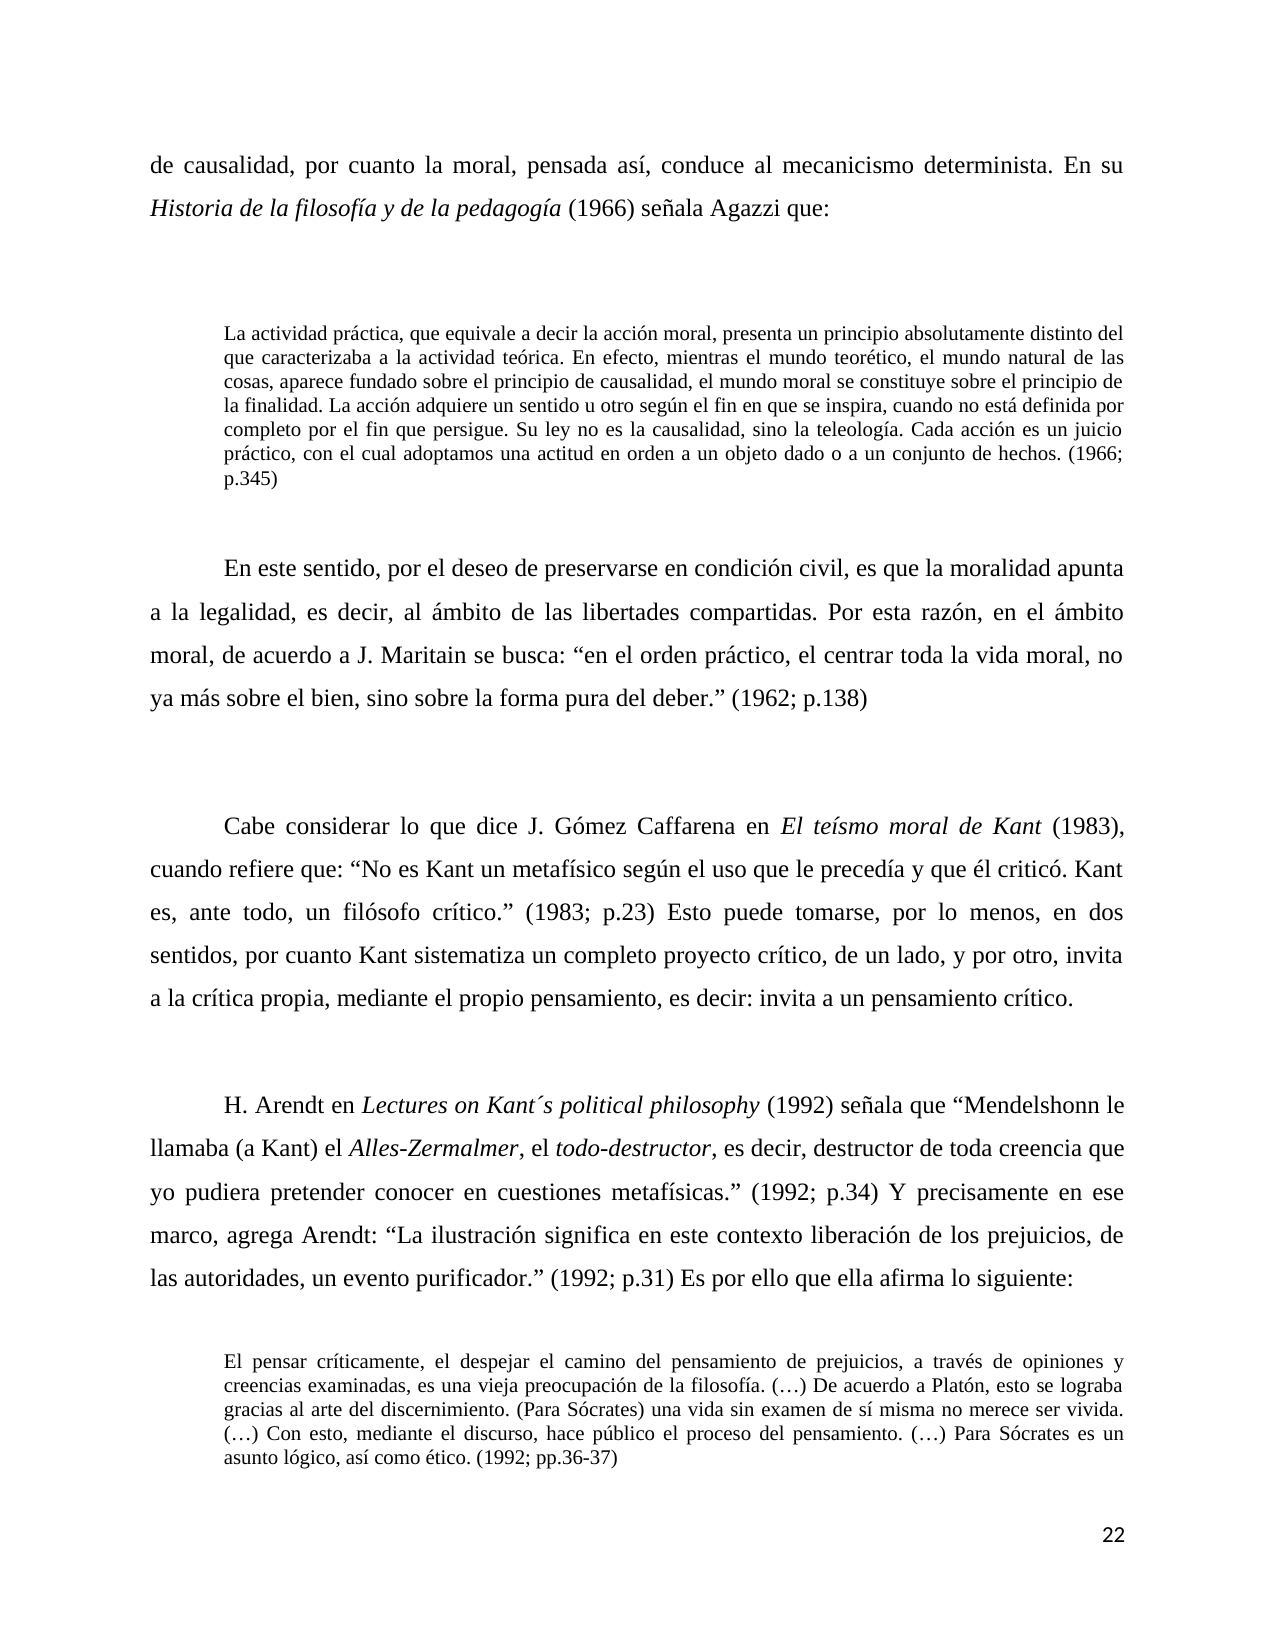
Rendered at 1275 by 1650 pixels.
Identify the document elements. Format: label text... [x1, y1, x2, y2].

text H. Arendt en Lectures on Kant´s political philosophy (1992) señala que “Mendelshonn le llamaba (a Kant) el Alles-Zermalmer, el todo-destructor, es decir, destructor de toda creencia que yo pudiera pretender conocer en cuestiones metafísicas.” (1992; p.34) Y precisamente en ese marco, agrega Arendt: “La ilustración significa en este contexto liberación de los prejuicios, de las autoridades, un evento purificador.” (1992; p.31) Es por ello que ella afirma lo siguiente: [150, 1090, 1125, 1292]
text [150, 150, 1125, 222]
text La actividad práctica, que equivale a decir la acción moral, presenta un principio absolutamente distinto del que caracterizaba a la actividad teórica. En efecto, mientras el mundo teorético, el mundo natural de las cosas, aparece fundado sobre el principio de causalidad, el mundo moral se constituye sobre el principio de la finalidad. La acción adquiere un sentido u otro según el fin en que se inspira, cuando no está definida por completo por el fin que persigue. Su ley no es la causalidad, sino la teleología. Cada acción es un juicio práctico, con el cual adoptamos una actitud en orden a un objeto dado o a un conjunto de hechos. (1966; p.345) [224, 321, 1125, 489]
text En este sentido, por el deseo de preservarse en condición civil, es que la moralidad apunta a la legalidad, es decir, al ámbito de las libertades compartidas. Por esta razón, en el ámbito moral, de acuerdo a J. Maritain se busca: “en el orden práctico, el centrar toda la vida moral, no ya más sobre el bien, sino sobre la forma pura del deber.” (1962; p.138) [150, 553, 1125, 712]
text Cabe considerar lo que dice J. Gómez Caffarena en El teísmo moral de Kant (1983), cuando refiere que: “No es Kant un metafísico según el uso que le precedía y que él criticó. Kant es, ante todo, un filósofo crítico.” (1983; p.23) Esto puede tomarse, por lo menos, en dos sentidos, por cuanto Kant sistematiza un completo proyecto crítico, de un lado, y por otro, invita a la crítica propia, mediante el propio pensamiento, es decir: invita a un pensamiento crítico. [150, 811, 1125, 1012]
text El pensar críticamente, el despejar el camino del pensamiento de prejuicios, a través de opiniones y creencias examinadas, es una vieja preocupación de la filosofía. (…) De acuerdo a Platón, esto se lograba gracias al arte del discernimiento. (Para Sócrates) una vida sin examen de sí misma no merece ser vivida. (…) Con esto, mediante el discurso, hace público el proceso del pensamiento. (…) Para Sócrates es un asunto lógico, así como ético. (1992; pp.36-37) [224, 1349, 1125, 1469]
